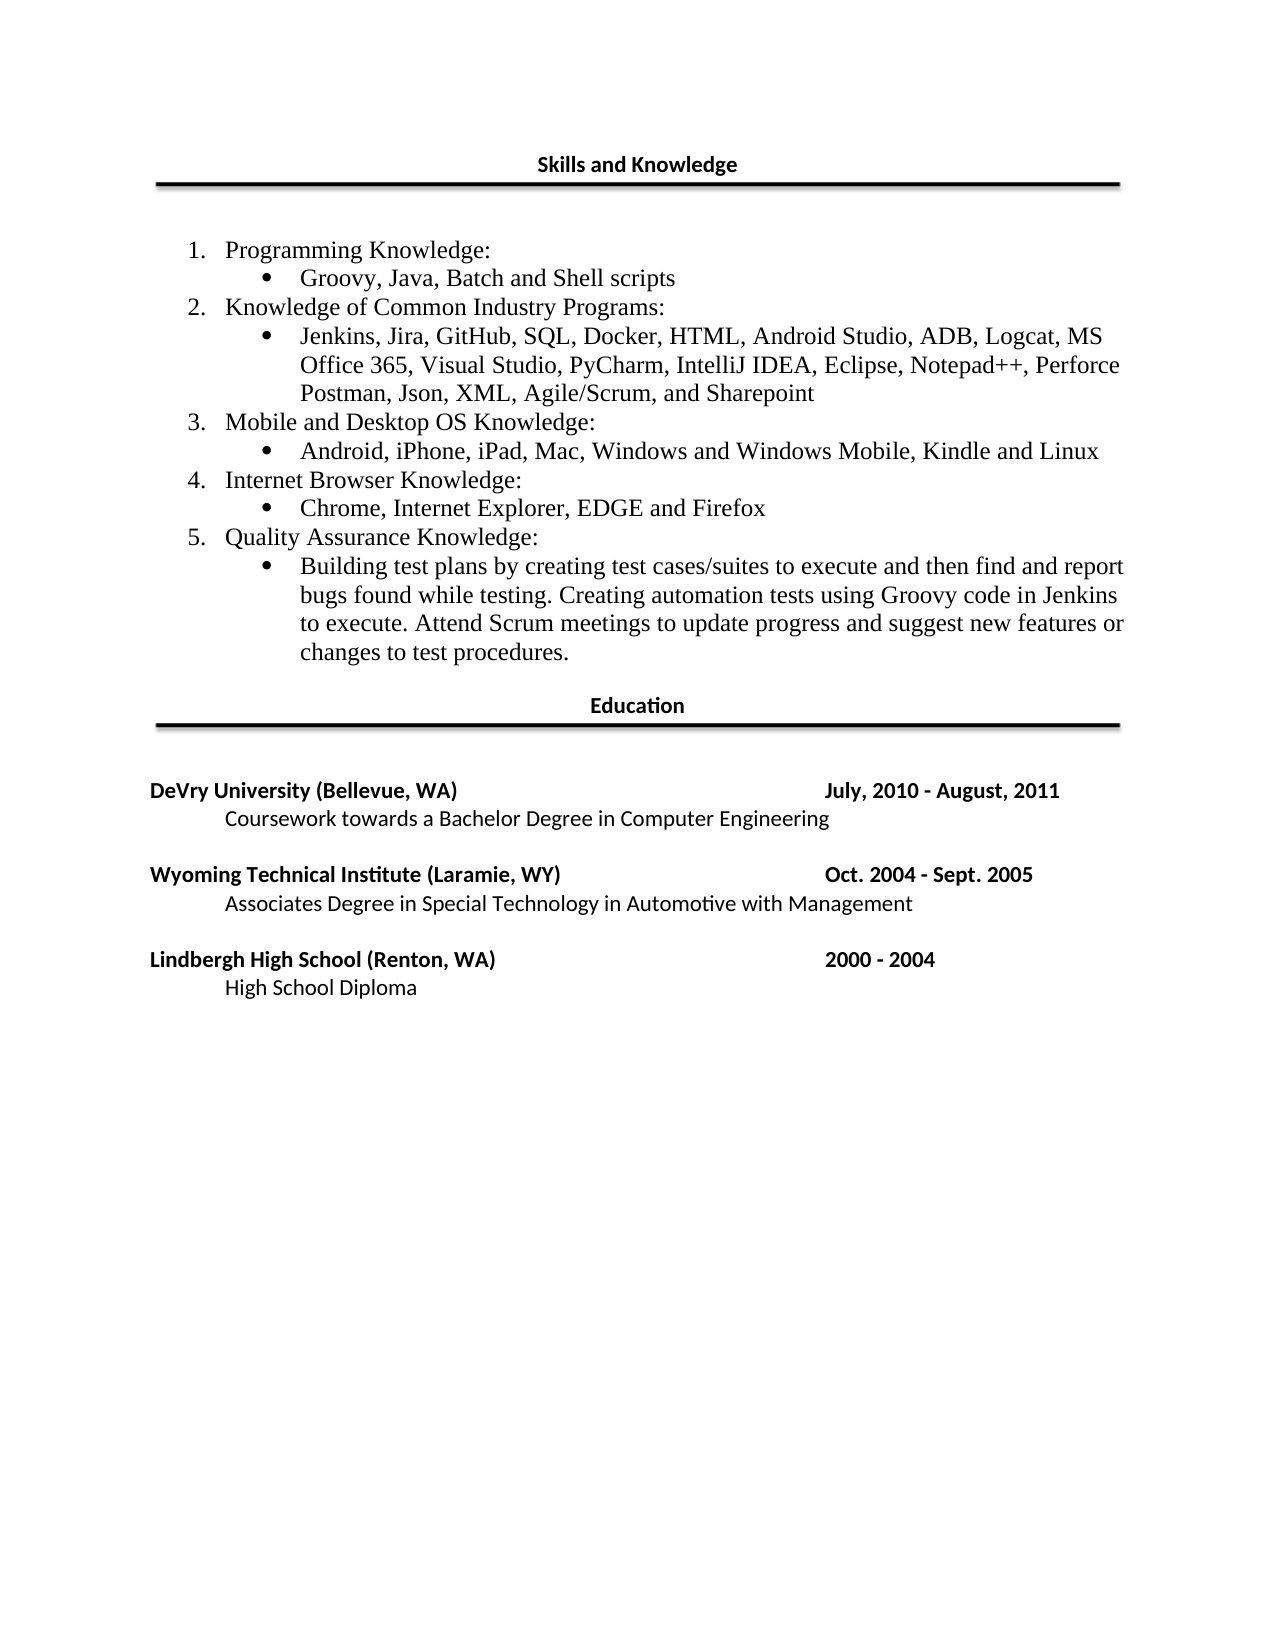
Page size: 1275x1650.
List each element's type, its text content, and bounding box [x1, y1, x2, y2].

list Groovy, Java, Batch and Shell scripts [262, 263, 1125, 292]
list Jenkins, Jira, GitHub, SQL, Docker, HTML, Android Studio, ADB, Logcat, MS Office 365, Visual Studio, PyCharm, IntelliJ IDEA, Eclipse, Notepad++, Perforce Postman, Json, XML, Agile/Scrum, and Sharepoint [262, 321, 1125, 407]
text Wyoming Technical Institute (Laramie, WY) Oct. 2004 - Sept. 2005 [150, 861, 1125, 889]
text Lindbergh High School (Renton, WA) 2000 - 2004 [150, 945, 1125, 973]
list Programming Knowledge: [187, 235, 1125, 263]
text DeVry University (Bellevue, WA) July, 2010 - August, 2011 [150, 776, 1125, 804]
list Building test plans by creating test cases/suites to execute and then find and report bugs found while testing. Creating automation tests using Groovy code in Jenkins to execute. Attend Scrum meetings to update progress and suggest new features or changes to test procedures. [262, 551, 1125, 666]
list Internet Browser Knowledge: [187, 465, 1125, 493]
list Android, iPhone, iPad, Mac, Windows and Windows Mobile, Kindle and Linux [262, 436, 1125, 465]
list Chrome, Internet Explorer, EDGE and Firefox [262, 493, 1125, 522]
picture [150, 178, 1125, 197]
text Coursework towards a Bachelor Degree in Computer Engineering [150, 804, 1125, 832]
text Education [150, 691, 1125, 719]
list Mobile and Desktop OS Knowledge: [187, 407, 1125, 436]
list Quality Assurance Knowledge: [187, 522, 1125, 551]
text High School Diploma [150, 973, 1125, 1001]
text Skills and Knowledge [150, 150, 1125, 178]
list Knowledge of Common Industry Programs: [187, 292, 1125, 321]
text Associates Degree in Special Technology in Automotive with Management [150, 889, 1125, 917]
picture [150, 719, 1125, 738]
